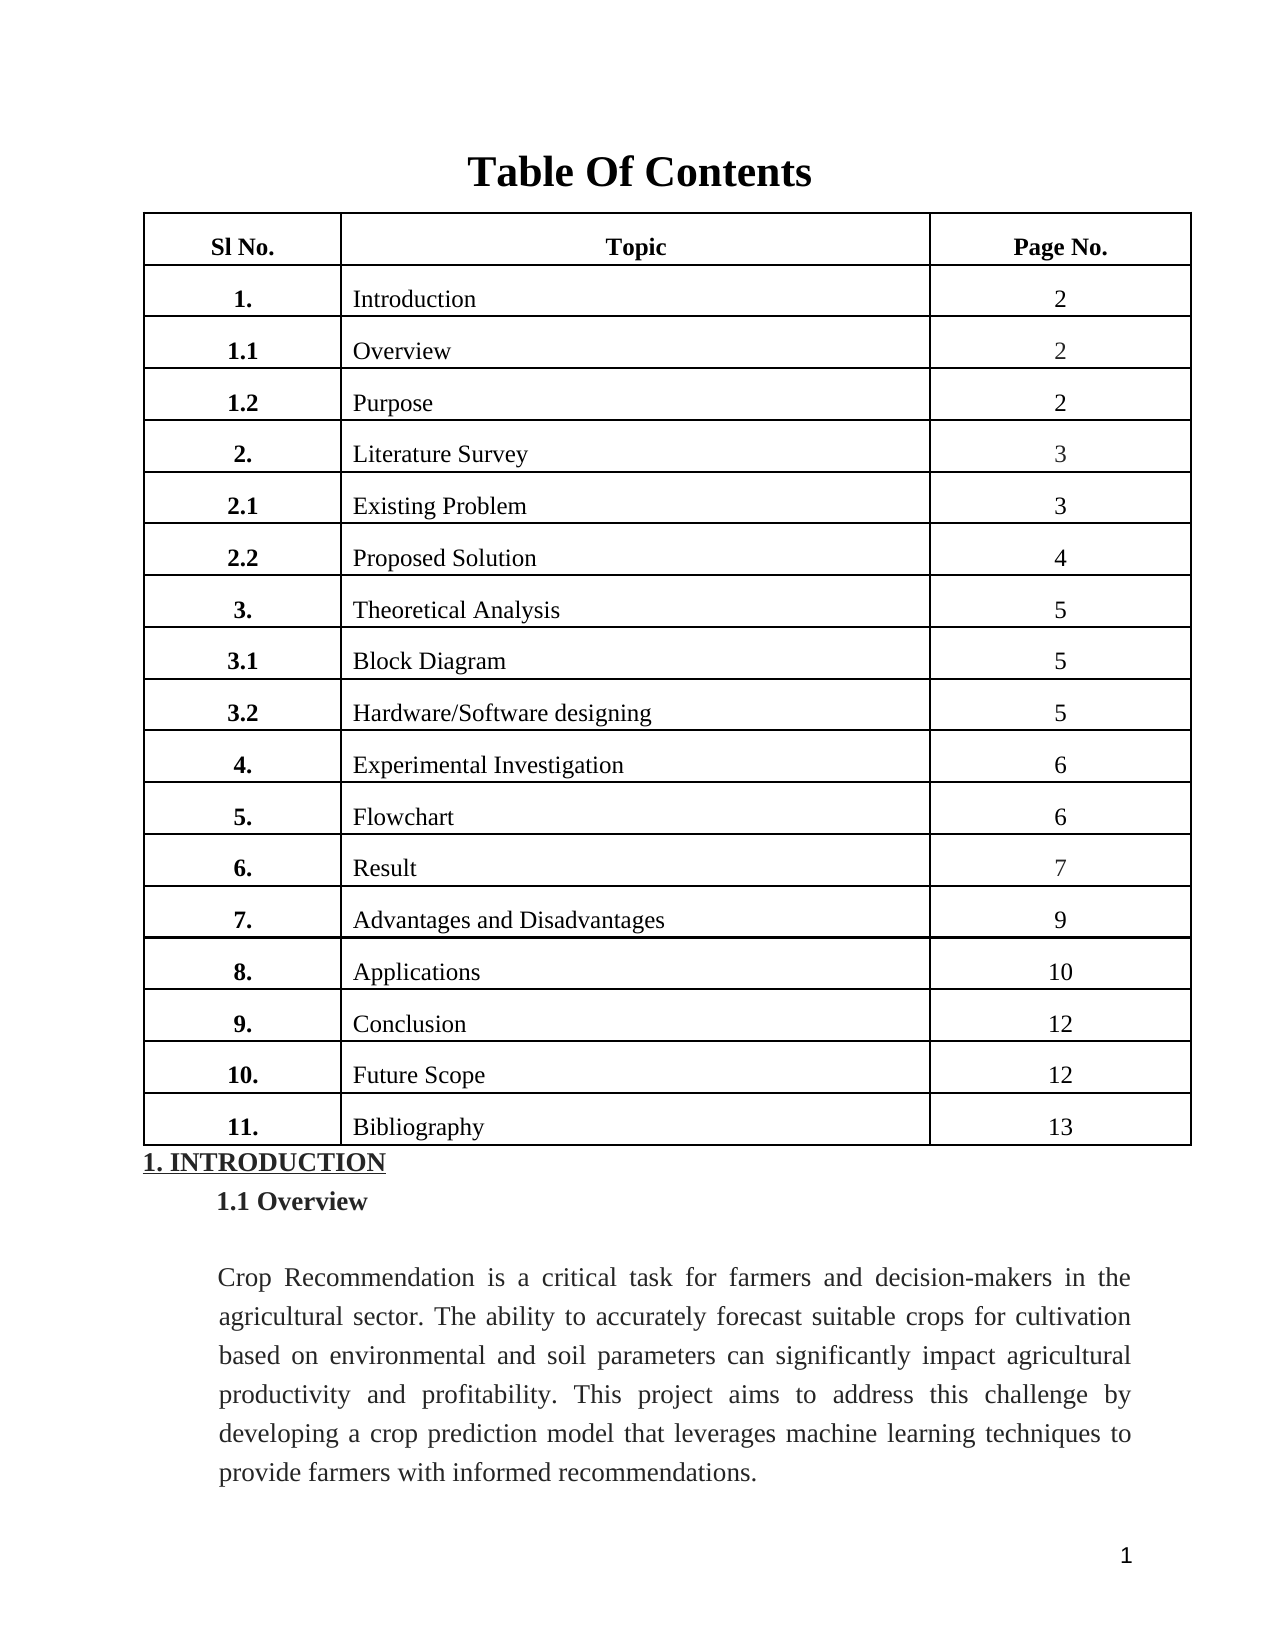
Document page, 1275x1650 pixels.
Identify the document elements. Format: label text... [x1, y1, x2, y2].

table_cell Applications [342, 939, 929, 988]
table_cell 1. [145, 266, 340, 315]
table_header Page No. [931, 214, 1190, 263]
table_cell 12 [931, 990, 1190, 1040]
table_cell 2.1 [145, 473, 340, 522]
table_cell 6. [145, 835, 340, 885]
table_cell 11. [145, 1094, 340, 1143]
table_cell 1.2 [145, 369, 340, 419]
table_cell 7. [145, 887, 340, 936]
table_cell 2 [931, 266, 1190, 315]
text 1.1 Overview [216, 1185, 1132, 1216]
table_cell Bibliography [342, 1094, 929, 1143]
table_cell Existing Problem [342, 473, 929, 522]
table_cell 9. [145, 990, 340, 1040]
table_cell Literature Survey [342, 421, 929, 471]
table_cell Flowchart [342, 783, 929, 833]
table_cell 1.1 [145, 317, 340, 367]
table_cell Result [342, 835, 929, 885]
table_cell Theoretical Analysis [342, 576, 929, 626]
table_cell Proposed Solution [342, 524, 929, 574]
table_cell Purpose [342, 369, 929, 419]
table_cell 3.1 [145, 628, 340, 678]
table_cell Hardware/Software designing [342, 680, 929, 729]
table_cell 5 [931, 628, 1190, 678]
table_cell 5. [145, 783, 340, 833]
table_cell 2 [931, 317, 1190, 367]
table_cell 3. [145, 576, 340, 626]
table_cell Future Scope [342, 1042, 929, 1092]
subtitle 1. INTRODUCTION [142, 1146, 1132, 1177]
table_cell 6 [931, 731, 1190, 781]
table_header Topic [342, 214, 929, 263]
table_cell 9 [931, 887, 1190, 936]
table_cell 5 [931, 576, 1190, 626]
text Crop Recommendation is a critical task for farmers and decision-makers in the agricultural sector. The ability to accurately forecast suitable crops for cultivation based on environmental and soil parameters can significantly impact agricultural productivity and profitability. This project aims to address this challenge by developing a crop prediction model that leverages machine learning techniques to provide farmers with informed recommendations. [217, 1261, 1132, 1488]
table_cell Block Diagram [342, 628, 929, 678]
table_cell 3.2 [145, 680, 340, 729]
table_cell 4. [145, 731, 340, 781]
table_cell 6 [931, 783, 1190, 833]
table_cell 12 [931, 1042, 1190, 1092]
table_cell 2.2 [145, 524, 340, 574]
table_cell 7 [931, 835, 1190, 885]
table_cell Conclusion [342, 990, 929, 1040]
text Table Of Contents [467, 146, 1132, 196]
table_header Sl No. [145, 214, 340, 263]
table_cell 8. [145, 939, 340, 988]
table_cell 4 [931, 524, 1190, 574]
table_cell Introduction [342, 266, 929, 315]
table_cell 13 [931, 1094, 1190, 1143]
table_cell 10. [145, 1042, 340, 1092]
table_cell Advantages and Disadvantages [342, 887, 929, 936]
table_cell 3 [931, 473, 1190, 522]
table_cell 10 [931, 939, 1190, 988]
table_cell 2. [145, 421, 340, 471]
table_cell 3 [931, 421, 1190, 471]
table_cell Experimental Investigation [342, 731, 929, 781]
table_cell Overview [342, 317, 929, 367]
table_cell 2 [931, 369, 1190, 419]
table_cell 5 [931, 680, 1190, 729]
